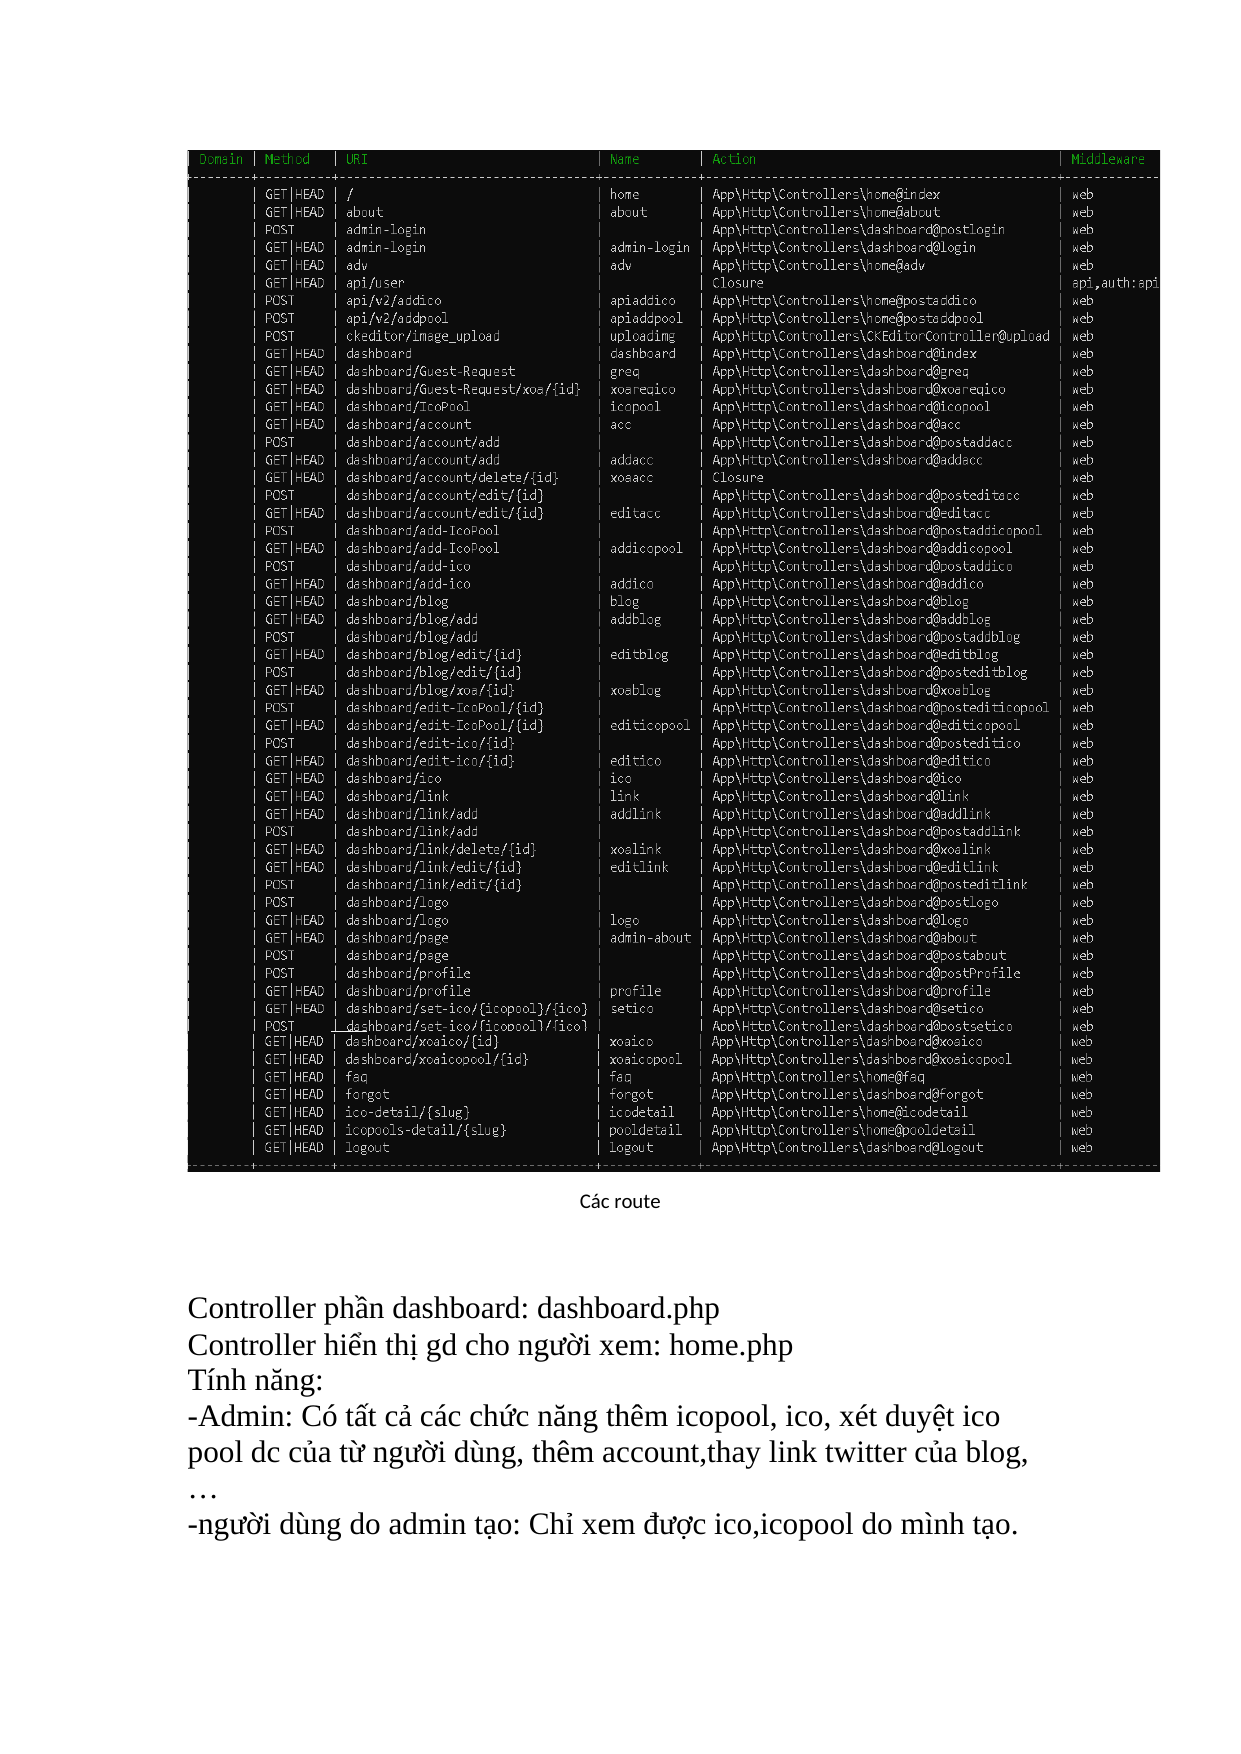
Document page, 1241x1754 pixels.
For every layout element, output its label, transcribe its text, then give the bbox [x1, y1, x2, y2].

text Tính năng: [187, 1362, 1053, 1398]
text Controller hiển thị gd cho người xem: home.php [187, 1326, 1053, 1362]
text -người dùng do admin tạo: Chỉ xem được ico,icopool do mình tạo. [187, 1505, 1053, 1541]
text Các route [187, 1189, 1053, 1213]
text Controller phần dashboard: dashboard.php [187, 1290, 1053, 1326]
text -Admin: Có tất cả các chức năng thêm icopool, ico, xét duyệt ico pool dc của từ người dùng, thêm account,thay link twitter của blog,… [187, 1398, 1053, 1505]
picture [187, 150, 1160, 1189]
